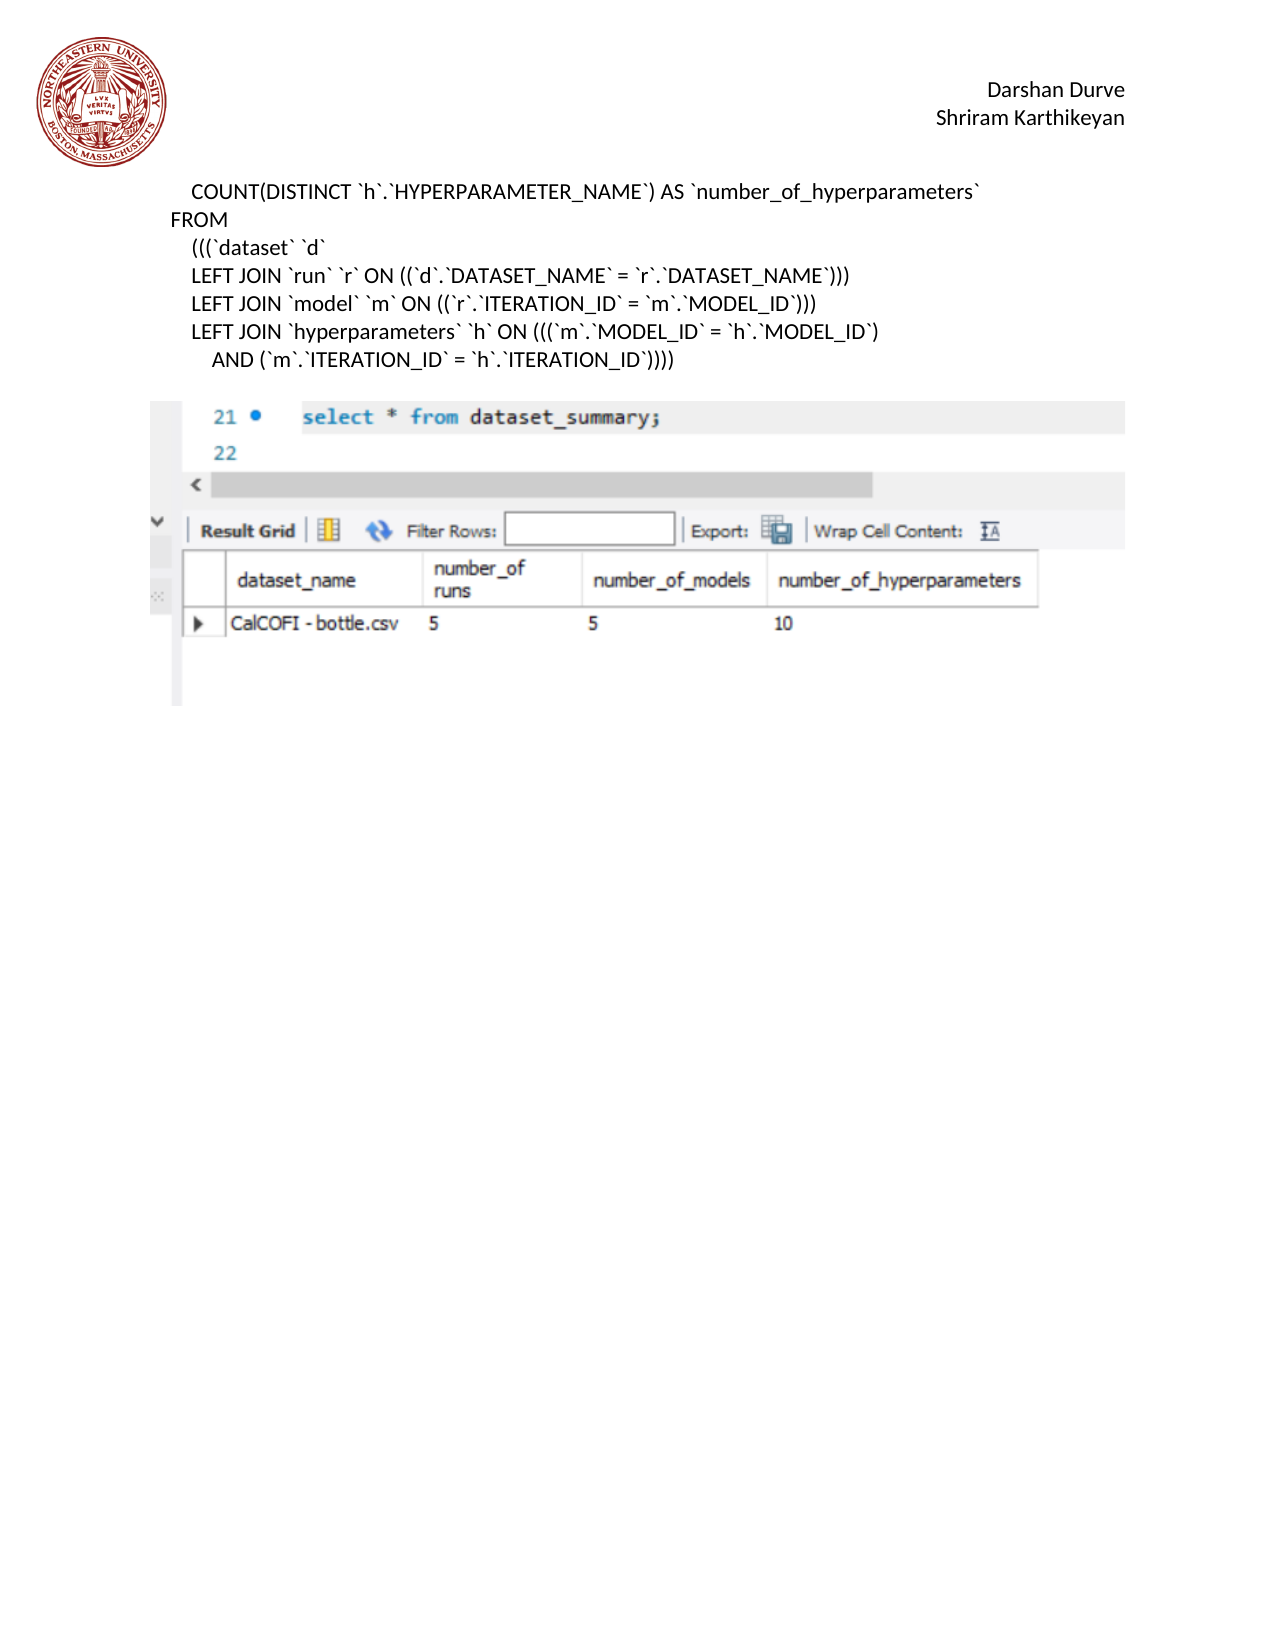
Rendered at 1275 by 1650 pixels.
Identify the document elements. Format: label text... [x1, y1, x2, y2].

text COUNT(DISTINCT `h`.`HYPERPARAMETER_NAME`) AS `number_of_hyperparameters` [150, 177, 1125, 205]
text LEFT JOIN `run` `r` ON ((`d`.`DATASET_NAME` = `r`.`DATASET_NAME`))) [150, 261, 1125, 289]
picture [150, 401, 1125, 706]
text AND (`m`.`ITERATION_ID` = `h`.`ITERATION_ID`)))) [150, 345, 1125, 373]
picture [33, 35, 169, 171]
text FROM [150, 205, 1125, 233]
text (((`dataset` `d` [150, 233, 1125, 261]
text LEFT JOIN `model` `m` ON ((`r`.`ITERATION_ID` = `m`.`MODEL_ID`))) [150, 289, 1125, 317]
text LEFT JOIN `hyperparameters` `h` ON (((`m`.`MODEL_ID` = `h`.`MODEL_ID`) [150, 317, 1125, 345]
